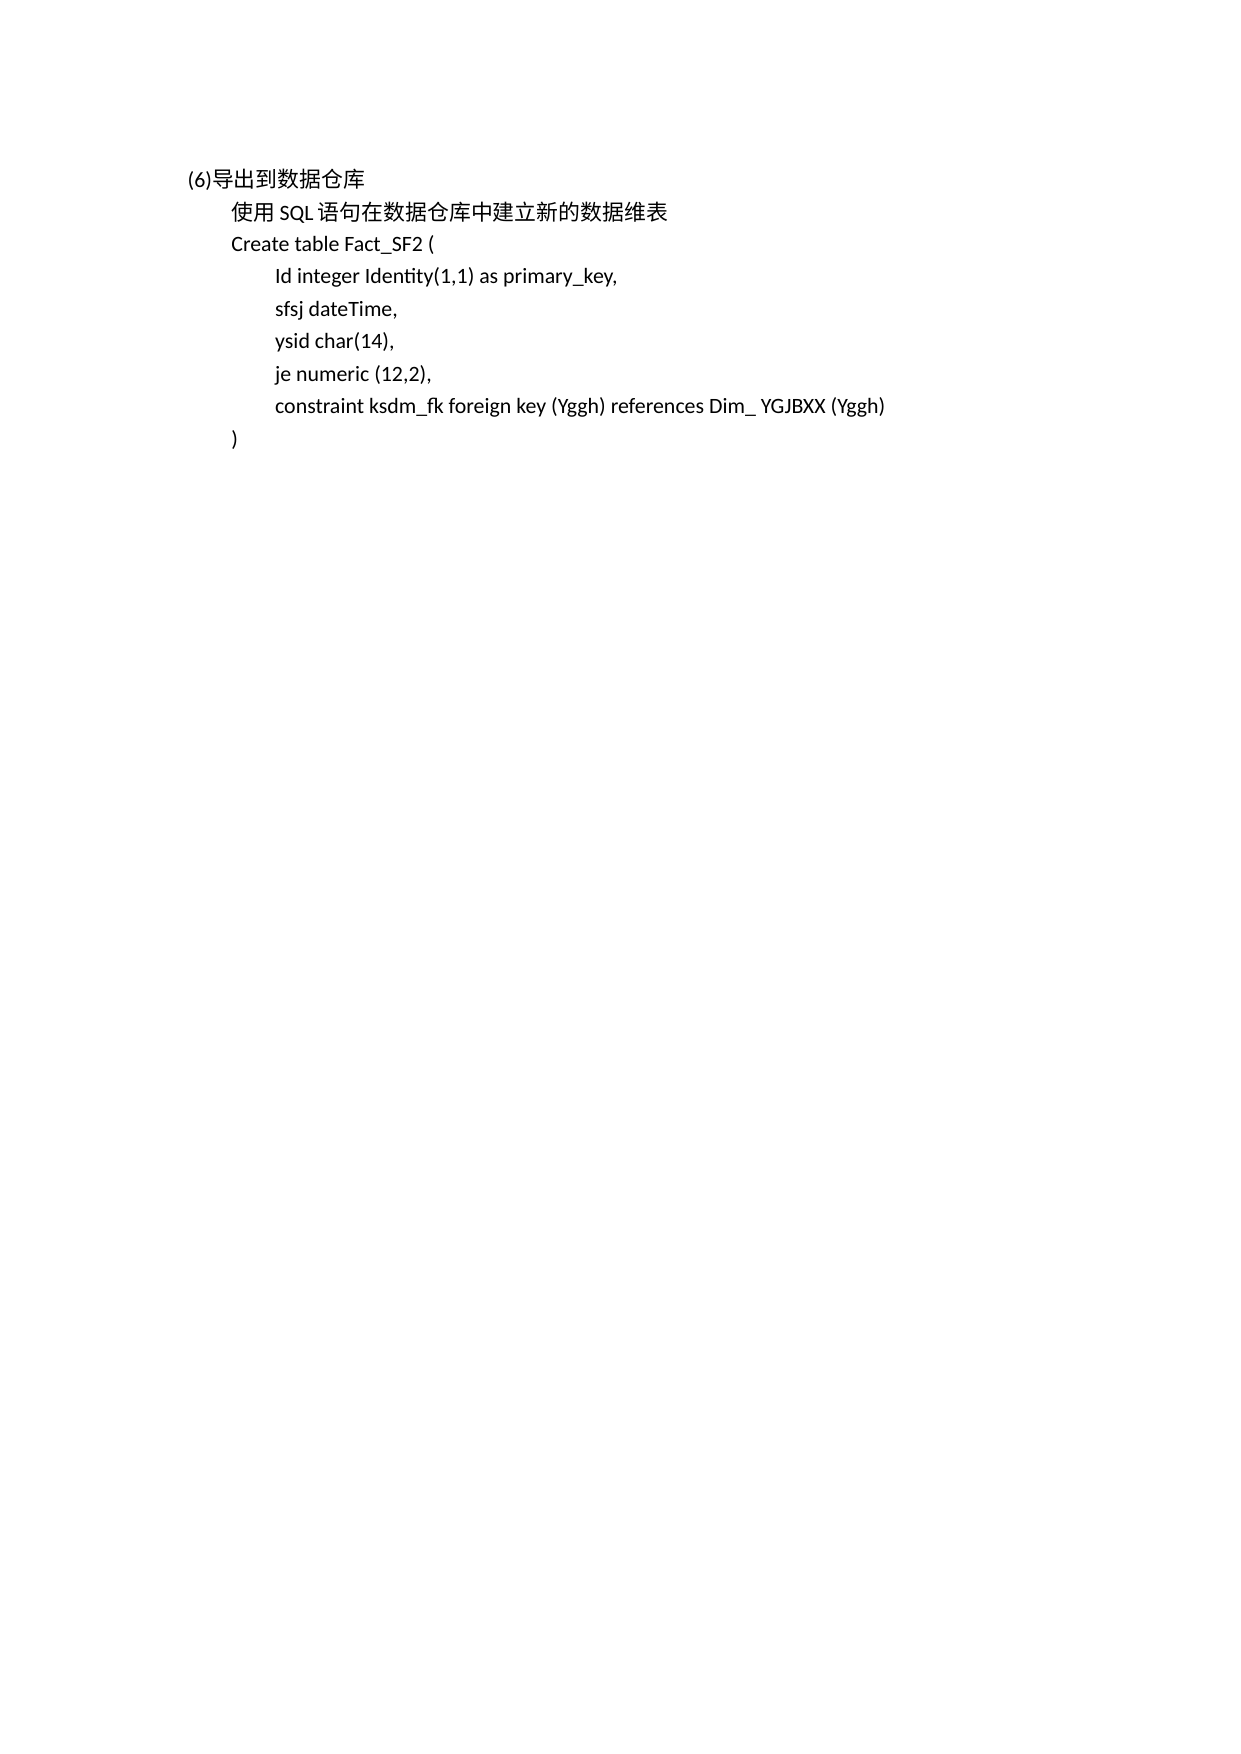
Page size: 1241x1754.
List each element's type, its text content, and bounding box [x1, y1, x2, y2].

text (6)导出到数据仓库 [187, 162, 1053, 194]
text ysid char(14), [231, 324, 1053, 357]
text constraint ksdm_fk foreign key (Yggh) references Dim_ YGJBXX (Yggh) [231, 389, 1053, 422]
text 使用SQL语句在数据仓库中建立新的数据维表 [231, 194, 1053, 227]
text je numeric (12,2), [231, 357, 1053, 389]
text ) [231, 422, 1053, 454]
text Create table Fact_SF2 ( [231, 227, 1053, 259]
text sfsj dateTime, [231, 292, 1053, 324]
text Id integer Identity(1,1) as primary_key, [231, 259, 1053, 292]
